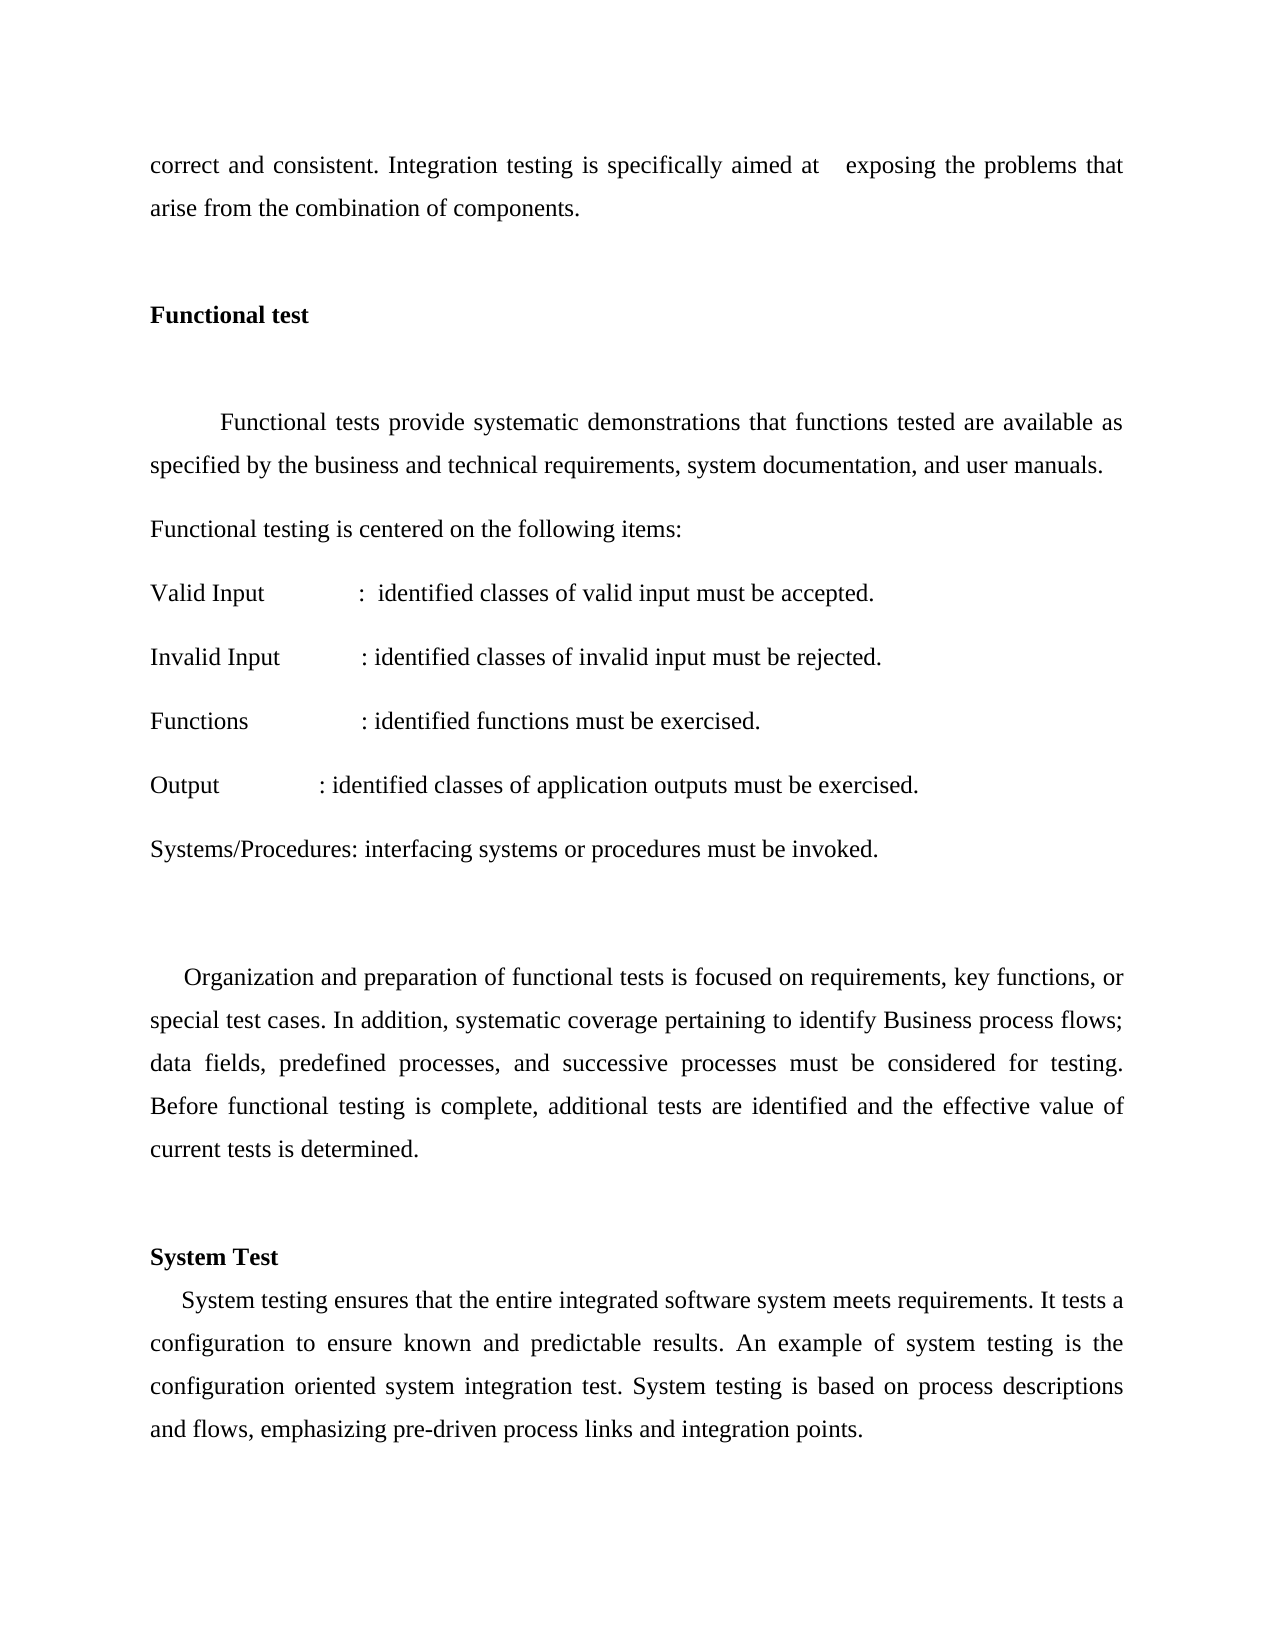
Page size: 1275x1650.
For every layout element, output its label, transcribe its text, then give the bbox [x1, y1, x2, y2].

text Functional tests provide systematic demonstrations that functions tested are available as specified by the business and technical requirements, system documentation, and user manuals. [150, 407, 1125, 479]
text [150, 150, 1125, 222]
text Functional testing is centered on the following items: [150, 514, 1125, 543]
subtitle System Test [150, 1242, 1125, 1270]
subtitle Functional test [150, 300, 1125, 329]
text Organization and preparation of functional tests is focused on requirements, key functions, or special test cases. In addition, systematic coverage pertaining to identify Business process flows; data fields, predefined processes, and successive processes must be considered for testing. Before functional testing is complete, additional tests are identified and the effective value of current tests is determined. [150, 962, 1125, 1163]
text Output : identified classes of application outputs must be exercised. [150, 770, 1125, 799]
text System testing ensures that the entire integrated software system meets requirements. It tests a configuration to ensure known and predictable results. An example of system testing is the configuration oriented system integration test. System testing is based on process descriptions and flows, emphasizing pre-driven process links and integration points. [150, 1285, 1125, 1443]
text Invalid Input : identified classes of invalid input must be rejected. [150, 642, 1125, 671]
text Functions : identified functions must be exercised. [150, 706, 1125, 735]
text Valid Input : identified classes of valid input must be accepted. [150, 578, 1125, 607]
text Systems/Procedures: interfacing systems or procedures must be invoked. [150, 834, 1125, 863]
